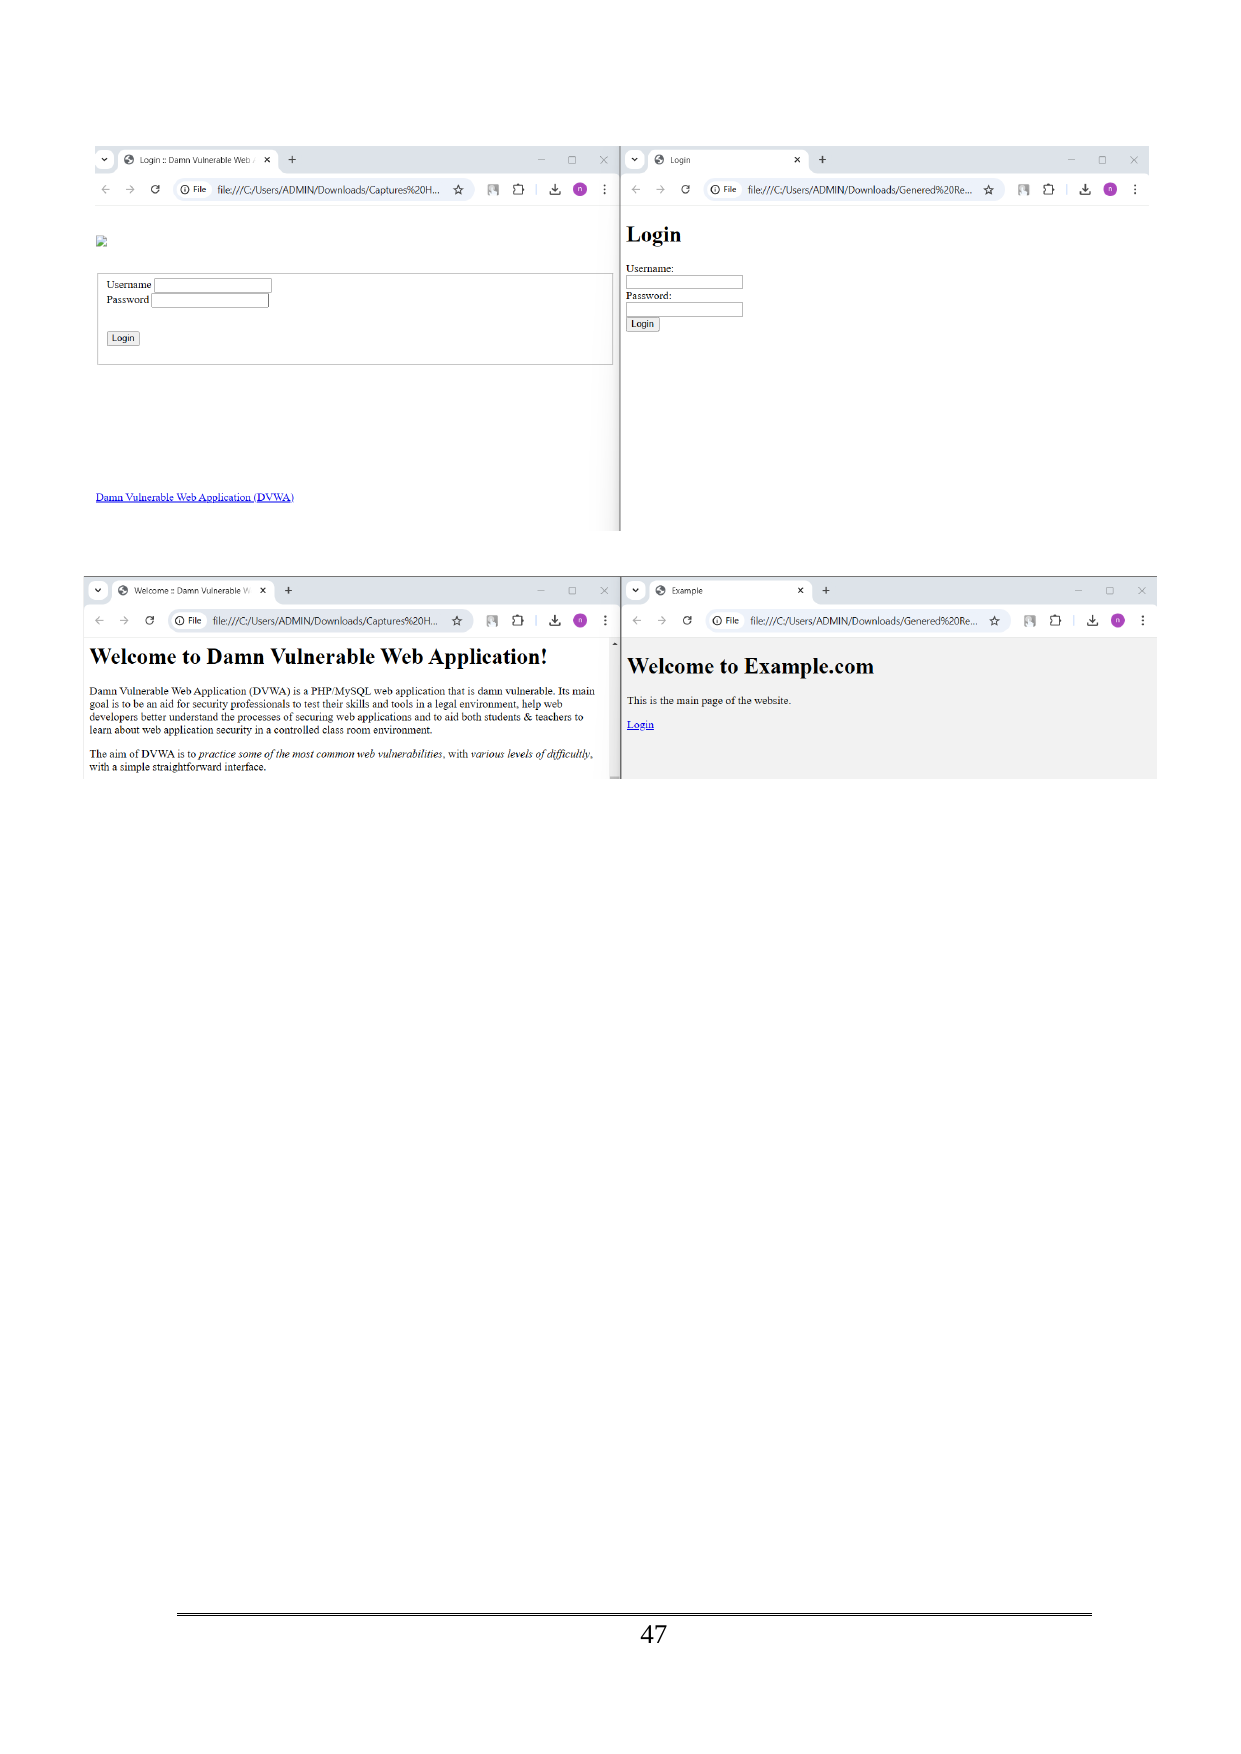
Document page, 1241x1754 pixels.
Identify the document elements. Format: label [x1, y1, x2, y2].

picture [83, 576, 1157, 779]
picture [95, 146, 1149, 531]
